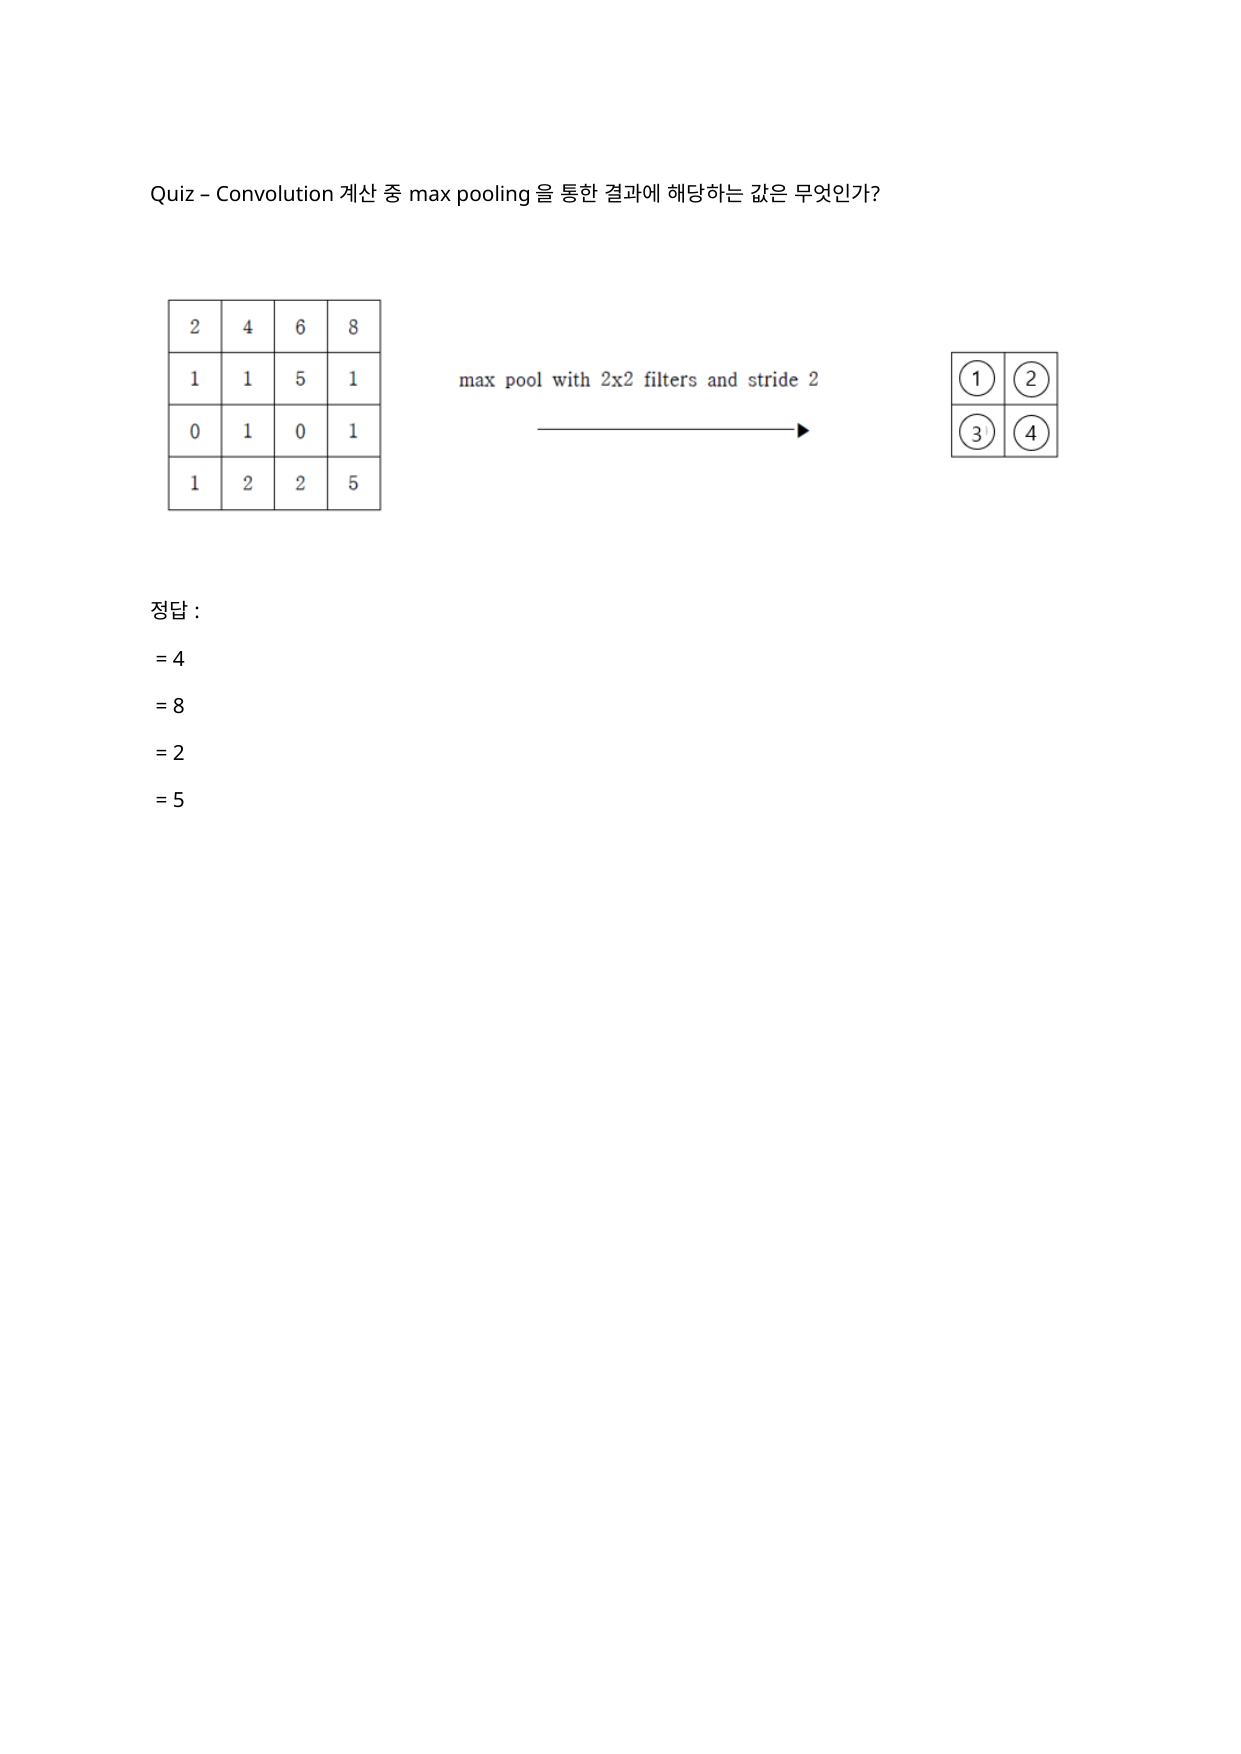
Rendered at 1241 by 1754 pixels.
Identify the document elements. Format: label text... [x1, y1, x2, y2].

text = 2 [150, 738, 1090, 767]
picture [150, 273, 1097, 529]
text = 5Step 5 – Training Process [150, 786, 1090, 814]
text = 4 [150, 644, 1090, 672]
text 정답 : [150, 594, 1090, 625]
text Quiz – Convolution 계산 중 max pooling을 통한 결과에 해당하는 값은 무엇인가? [150, 177, 1090, 207]
text = 8 [150, 691, 1090, 719]
